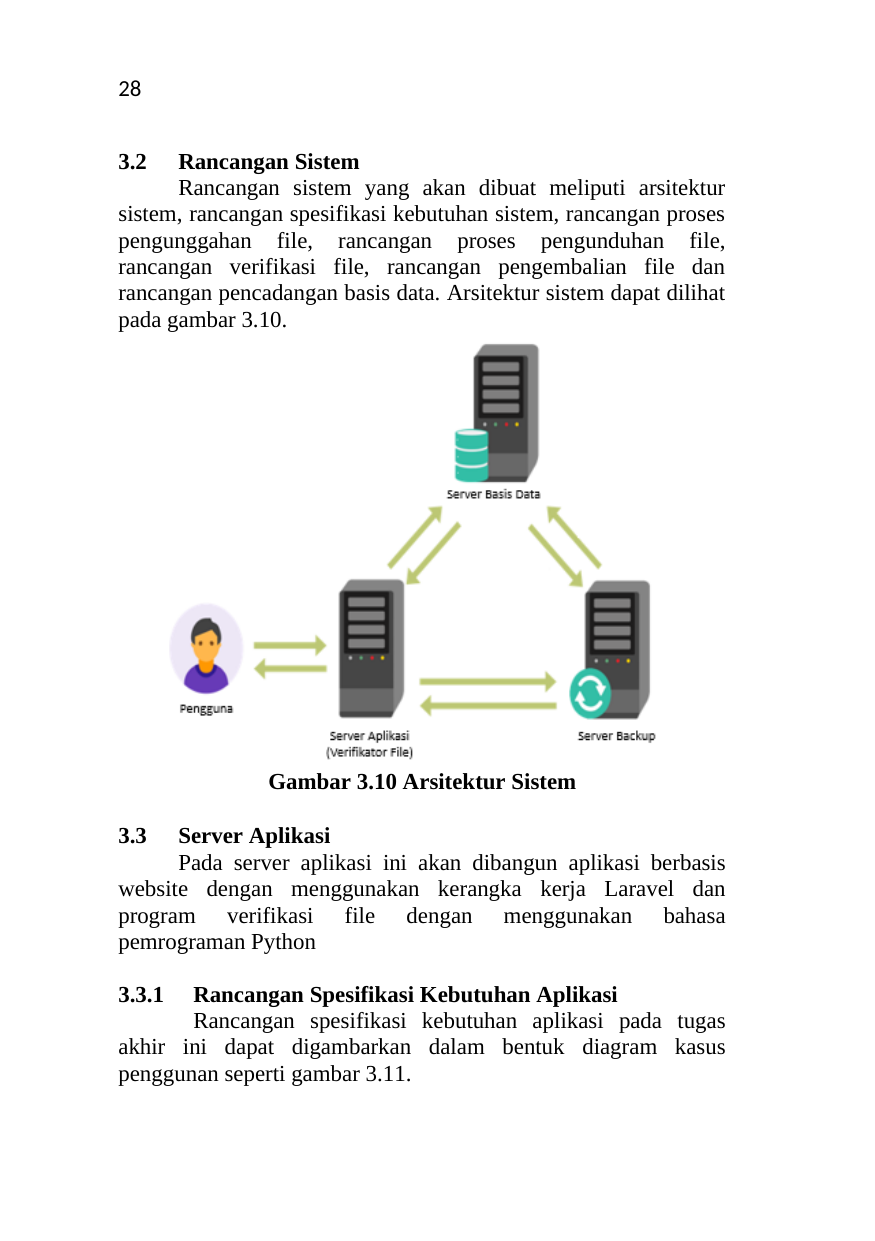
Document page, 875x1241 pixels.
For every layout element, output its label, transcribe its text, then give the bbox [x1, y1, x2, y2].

picture [153, 332, 691, 769]
text Rancangan spesifikasi kebutuhan aplikasi pada tugas akhir ini dapat digambarkan dalam bentuk diagram kasus penggunan seperti gambar 3.11. [118, 1007, 726, 1086]
subtitle Rancangan Sistem [118, 148, 726, 174]
text Rancangan sistem yang akan dibuat meliputi arsitektur sistem, rancangan spesifikasi kebutuhan sistem, rancangan proses pengunggahan file, rancangan proses pengunduhan file, rancangan verifikasi file, rancangan pengembalian file dan rancangan pencadangan basis data. Arsitektur sistem dapat dilihat pada gambar 3.10. [118, 174, 726, 332]
text Gambar 3.10 Arsitektur Sistem [118, 768, 726, 794]
text Pada server aplikasi ini akan dibangun aplikasi berbasis website dengan menggunakan kerangka kerja Laravel dan program verifikasi file dengan menggunakan bahasa pemrograman Python [118, 849, 726, 954]
subtitle Server Aplikasi [118, 823, 726, 849]
subtitle Rancangan Spesifikasi Kebutuhan Aplikasi [118, 981, 726, 1007]
